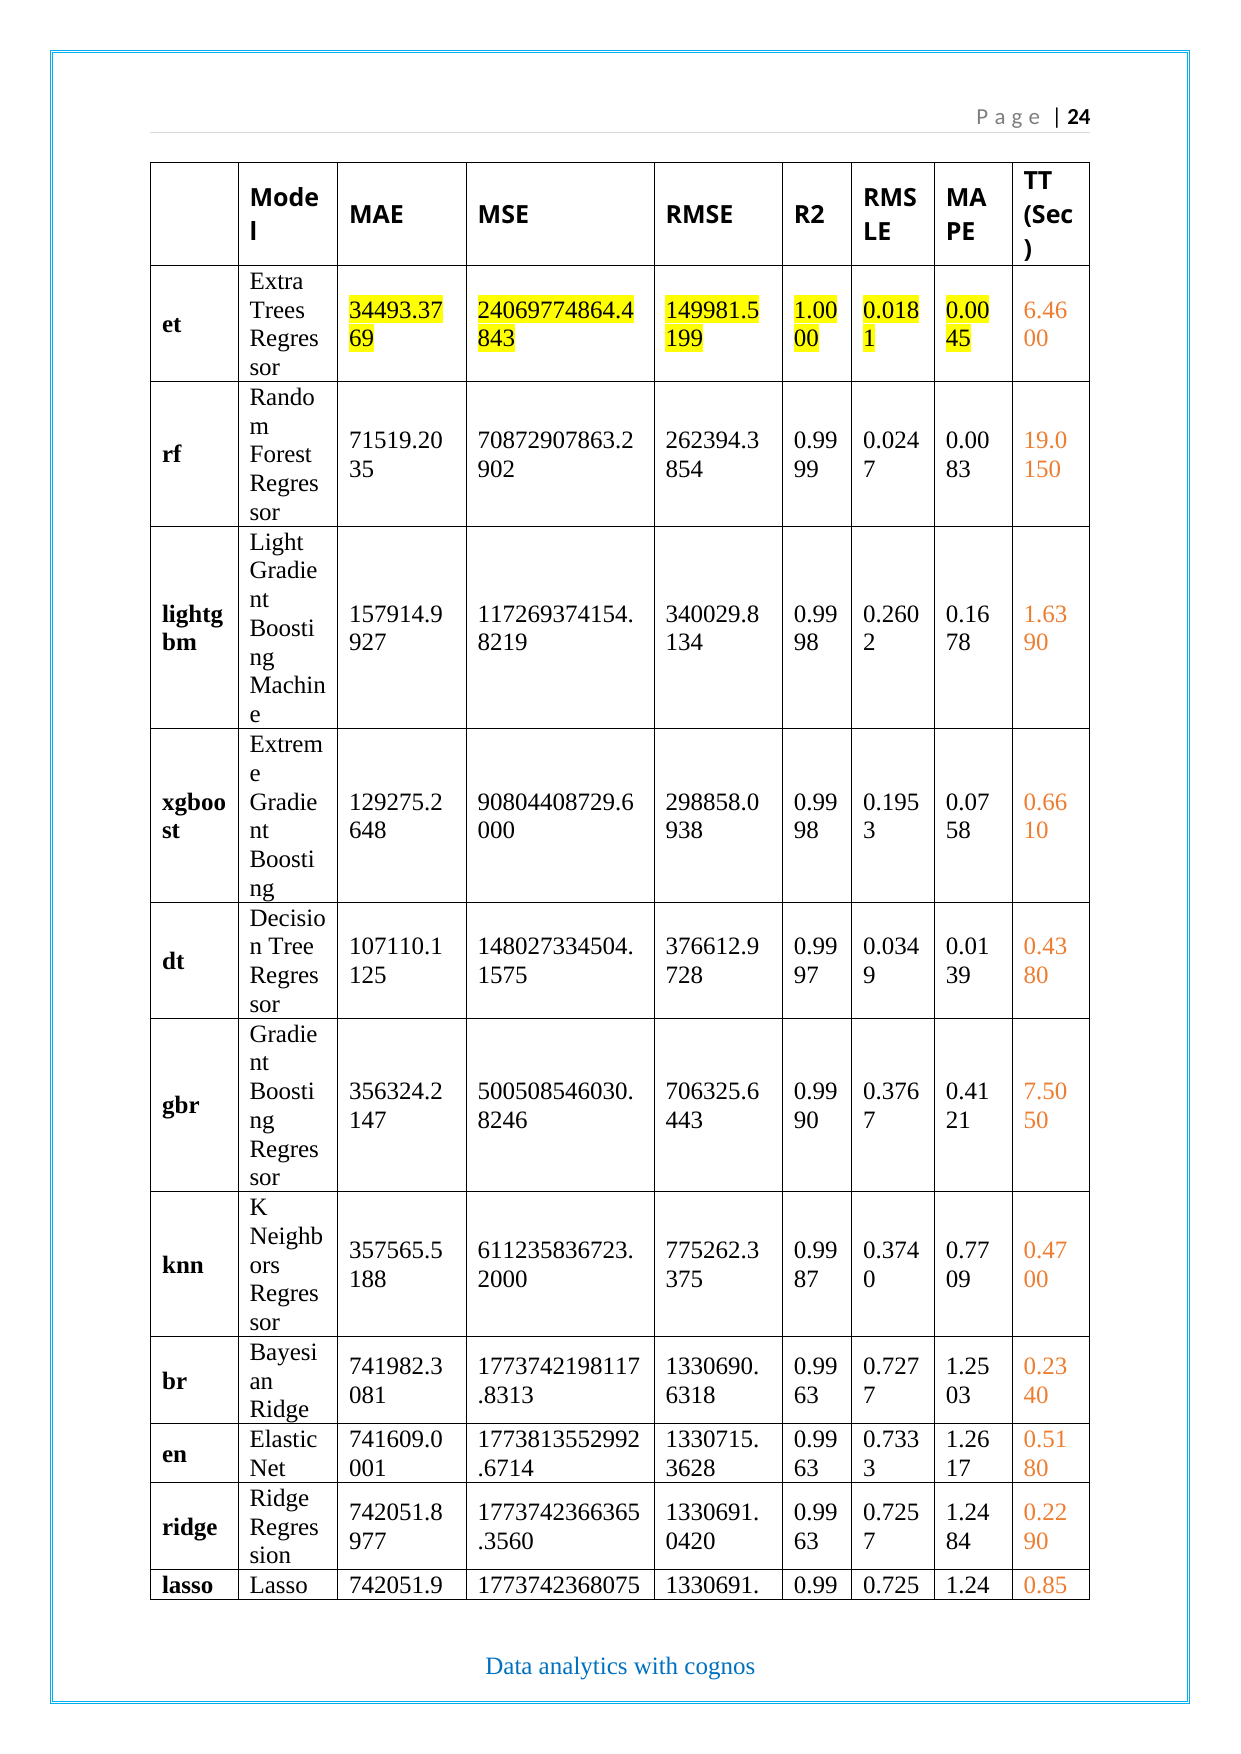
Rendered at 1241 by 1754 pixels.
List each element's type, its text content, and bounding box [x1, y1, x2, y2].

table_cell 7.5050 [1013, 1019, 1089, 1191]
table_cell 1773742198117.8313 [467, 1337, 654, 1423]
table_cell 742051.9349 [338, 1570, 466, 1599]
table_cell 107110.1125 [338, 903, 466, 1018]
table_cell xgboost [151, 729, 238, 902]
table_cell Extreme Gradient Boosting [239, 729, 337, 902]
table_cell 1773813552992.6714 [467, 1424, 654, 1482]
table_cell 0.0083 [935, 382, 1012, 526]
table_cell 262394.3854 [655, 382, 782, 526]
table_cell 0.4700 [1013, 1192, 1089, 1336]
table_cell 0.8500 [1013, 1570, 1089, 1599]
table_cell 742051.8977 [338, 1483, 466, 1569]
table_cell Bayesian Ridge [239, 1337, 337, 1423]
table_cell 0.2290 [1013, 1483, 1089, 1569]
table_cell 0.0181 [852, 266, 934, 381]
table_cell Light Gradient Boosting Machine [239, 527, 337, 728]
table_header MAPE [935, 163, 1012, 265]
table_cell 0.9963 [783, 1337, 851, 1423]
table_cell 0.0349 [852, 903, 934, 1018]
table_cell Lasso Regression [239, 1570, 337, 1599]
table_cell 0.7257 [852, 1483, 934, 1569]
table_cell Decision Tree Regressor [239, 903, 337, 1018]
table_cell 149981.5199 [655, 266, 782, 381]
table_cell 19.0150 [1013, 382, 1089, 526]
table_cell 0.7333 [852, 1424, 934, 1482]
table_cell 0.9990 [783, 1019, 851, 1191]
table_cell 0.7277 [852, 1337, 934, 1423]
table_cell Extra Trees Regressor [239, 266, 337, 381]
table_cell 1773742366365.3560 [467, 1483, 654, 1569]
table_cell 741609.0001 [338, 1424, 466, 1482]
table_cell br [151, 1337, 238, 1423]
table_cell 117269374154.8219 [467, 527, 654, 728]
table_cell 775262.3375 [655, 1192, 782, 1336]
table_cell 1.2484 [935, 1570, 1012, 1599]
table_header Model [239, 163, 337, 265]
table_cell 0.7709 [935, 1192, 1012, 1336]
table_cell 0.0139 [935, 903, 1012, 1018]
table_cell 0.3740 [852, 1192, 934, 1336]
table_cell 0.7257 [852, 1570, 934, 1599]
table_cell 0.9998 [783, 729, 851, 902]
table_header [151, 163, 238, 265]
table_cell 1.2484 [935, 1483, 1012, 1569]
table_cell 0.9997 [783, 903, 851, 1018]
table_cell Gradient Boosting Regressor [239, 1019, 337, 1191]
table_cell Elastic Net [239, 1424, 337, 1482]
table_cell 1.6390 [1013, 527, 1089, 728]
table_header RMSLE [852, 163, 934, 265]
table_cell dt [151, 903, 238, 1018]
table_cell 1.0000 [783, 266, 851, 381]
table_cell 24069774864.4843 [467, 266, 654, 381]
table_cell 157914.9927 [338, 527, 466, 728]
table_cell gbr [151, 1019, 238, 1191]
table_cell 0.0247 [852, 382, 934, 526]
table_cell en [151, 1424, 238, 1482]
table_cell 1330690.6318 [655, 1337, 782, 1423]
table_cell 0.9963 [783, 1483, 851, 1569]
table_cell 0.4380 [1013, 903, 1089, 1018]
table_cell 741982.3081 [338, 1337, 466, 1423]
table_cell 356324.2147 [338, 1019, 466, 1191]
table_cell 298858.0938 [655, 729, 782, 902]
table_cell 0.9998 [783, 527, 851, 728]
table_cell 611235836723.2000 [467, 1192, 654, 1336]
table_cell 1330691.0420 [655, 1483, 782, 1569]
table_cell K Neighbors Regressor [239, 1192, 337, 1336]
table_cell 148027334504.1575 [467, 903, 654, 1018]
table_cell 0.9999 [783, 382, 851, 526]
table_cell 0.6610 [1013, 729, 1089, 902]
table_header RMSE [655, 163, 782, 265]
table_cell ridge [151, 1483, 238, 1569]
table_cell et [151, 266, 238, 381]
table_header MSE [467, 163, 654, 265]
table_cell 340029.8134 [655, 527, 782, 728]
table_cell 70872907863.2902 [467, 382, 654, 526]
table_cell 1773742368075.9712 [467, 1570, 654, 1599]
table_cell Random Forest Regressor [239, 382, 337, 526]
table_header TT (Sec) [1013, 163, 1089, 265]
table_cell lasso [151, 1570, 238, 1599]
table_cell 0.3767 [852, 1019, 934, 1191]
table_cell 6.4600 [1013, 266, 1089, 381]
table_cell 1.2617 [935, 1424, 1012, 1482]
table_cell 0.9987 [783, 1192, 851, 1336]
table_cell 0.1678 [935, 527, 1012, 728]
table_cell 0.2340 [1013, 1337, 1089, 1423]
table_cell 129275.2648 [338, 729, 466, 902]
table_cell Ridge Regression [239, 1483, 337, 1569]
table_header R2 [783, 163, 851, 265]
table_cell 500508546030.8246 [467, 1019, 654, 1191]
table_cell 0.4121 [935, 1019, 1012, 1191]
table_cell 0.0045 [935, 266, 1012, 381]
table_cell 357565.5188 [338, 1192, 466, 1336]
table_cell 0.9963 [783, 1570, 851, 1599]
table_cell 0.1953 [852, 729, 934, 902]
table_cell rf [151, 382, 238, 526]
table_cell 1.2503 [935, 1337, 1012, 1423]
table_cell knn [151, 1192, 238, 1336]
table_cell 1330715.3628 [655, 1424, 782, 1482]
table_cell lightgbm [151, 527, 238, 728]
table_cell 71519.2035 [338, 382, 466, 526]
table_cell 34493.3769 [338, 266, 466, 381]
table_cell 0.9963 [783, 1424, 851, 1482]
table_cell 0.2602 [852, 527, 934, 728]
table_cell 1330691.0428 [655, 1570, 782, 1599]
table_cell 0.5180 [1013, 1424, 1089, 1482]
table_cell 90804408729.6000 [467, 729, 654, 902]
table_cell 376612.9728 [655, 903, 782, 1018]
table_cell 706325.6443 [655, 1019, 782, 1191]
table_header MAE [338, 163, 466, 265]
table_cell 0.0758 [935, 729, 1012, 902]
